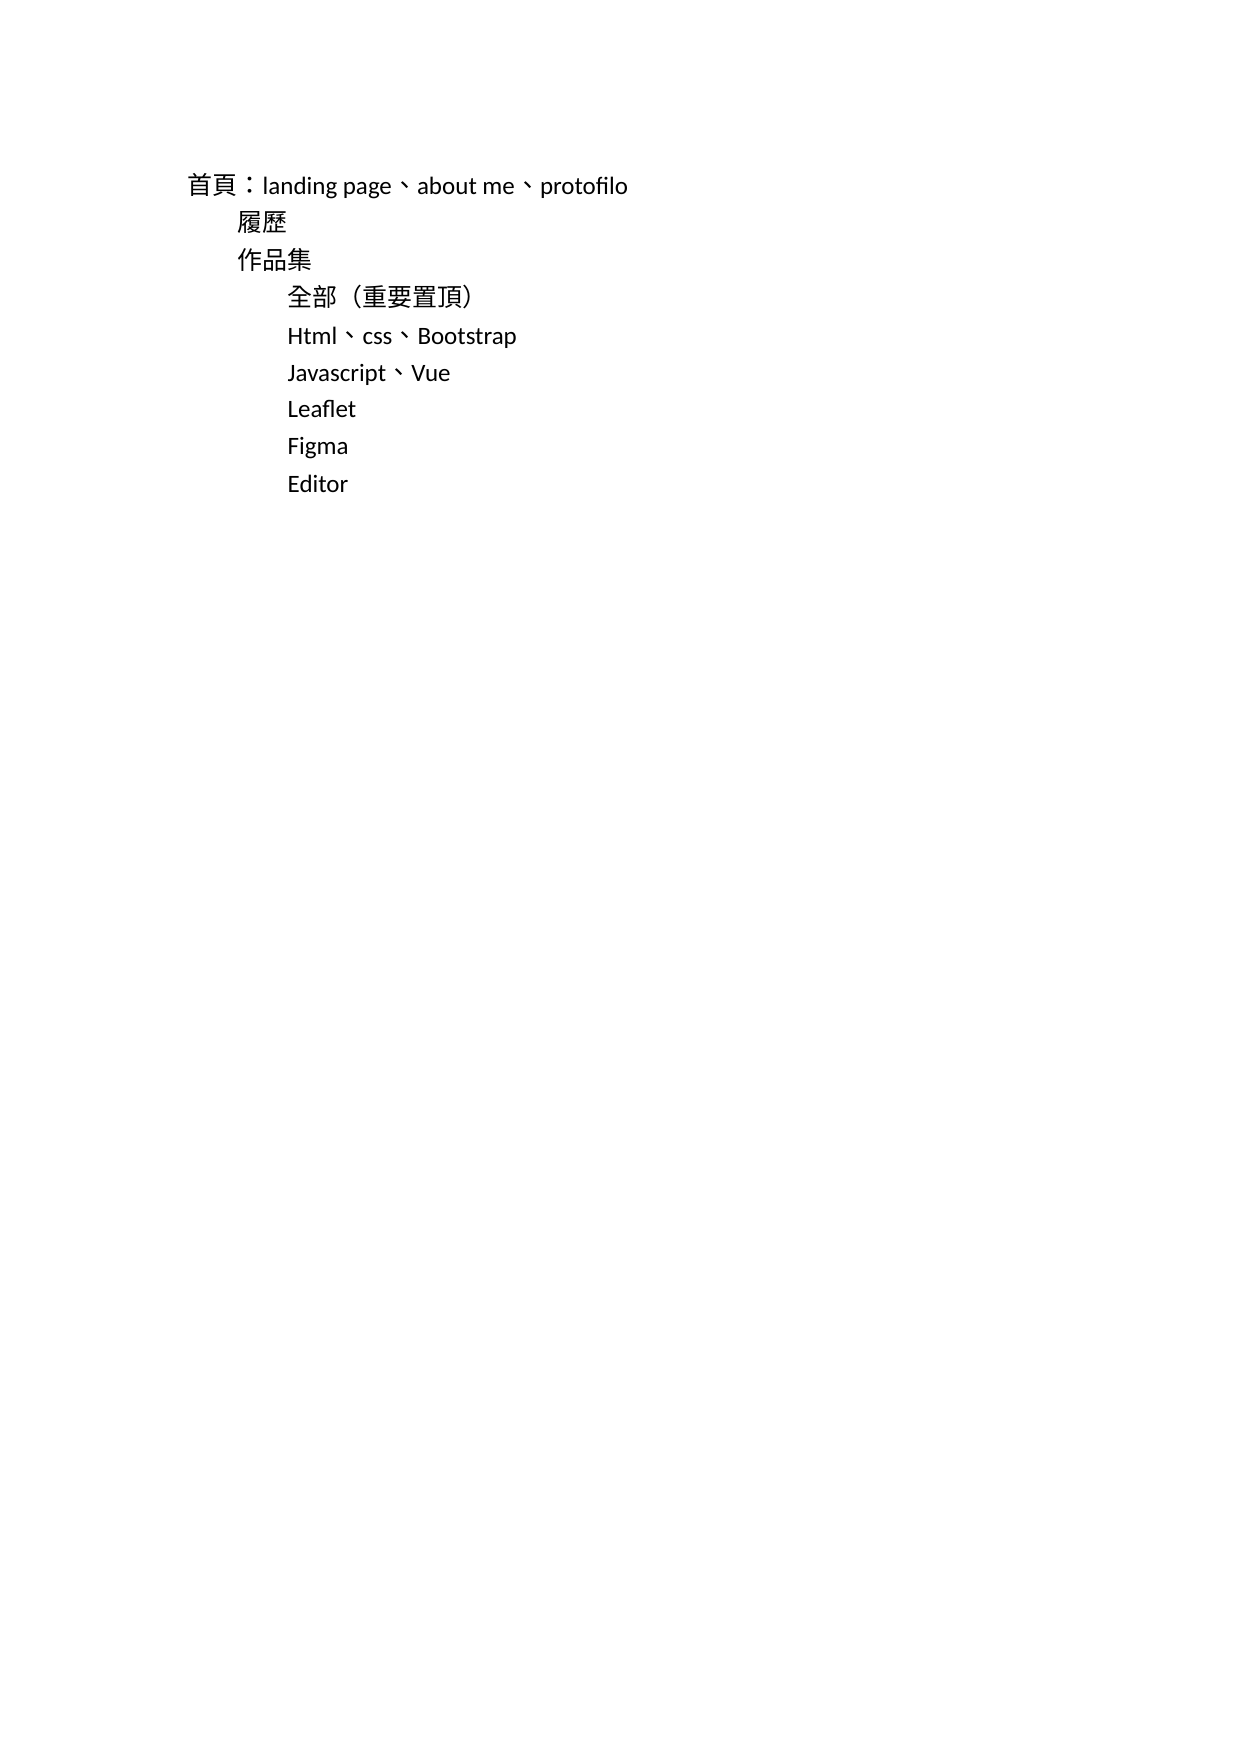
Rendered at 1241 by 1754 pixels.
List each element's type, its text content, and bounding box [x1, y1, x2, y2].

text Editor [187, 464, 1053, 502]
text 全部（重要置頂） [187, 277, 1053, 314]
text Html、css、Bootstrap [187, 314, 1053, 352]
text 履歷 [187, 202, 1053, 239]
text Leaflet [187, 389, 1053, 427]
text Figma [187, 427, 1053, 464]
text 作品集 [187, 239, 1053, 277]
text 首頁：landing page、about me、protofilo [187, 164, 1053, 202]
text Javascript、Vue [187, 352, 1053, 389]
